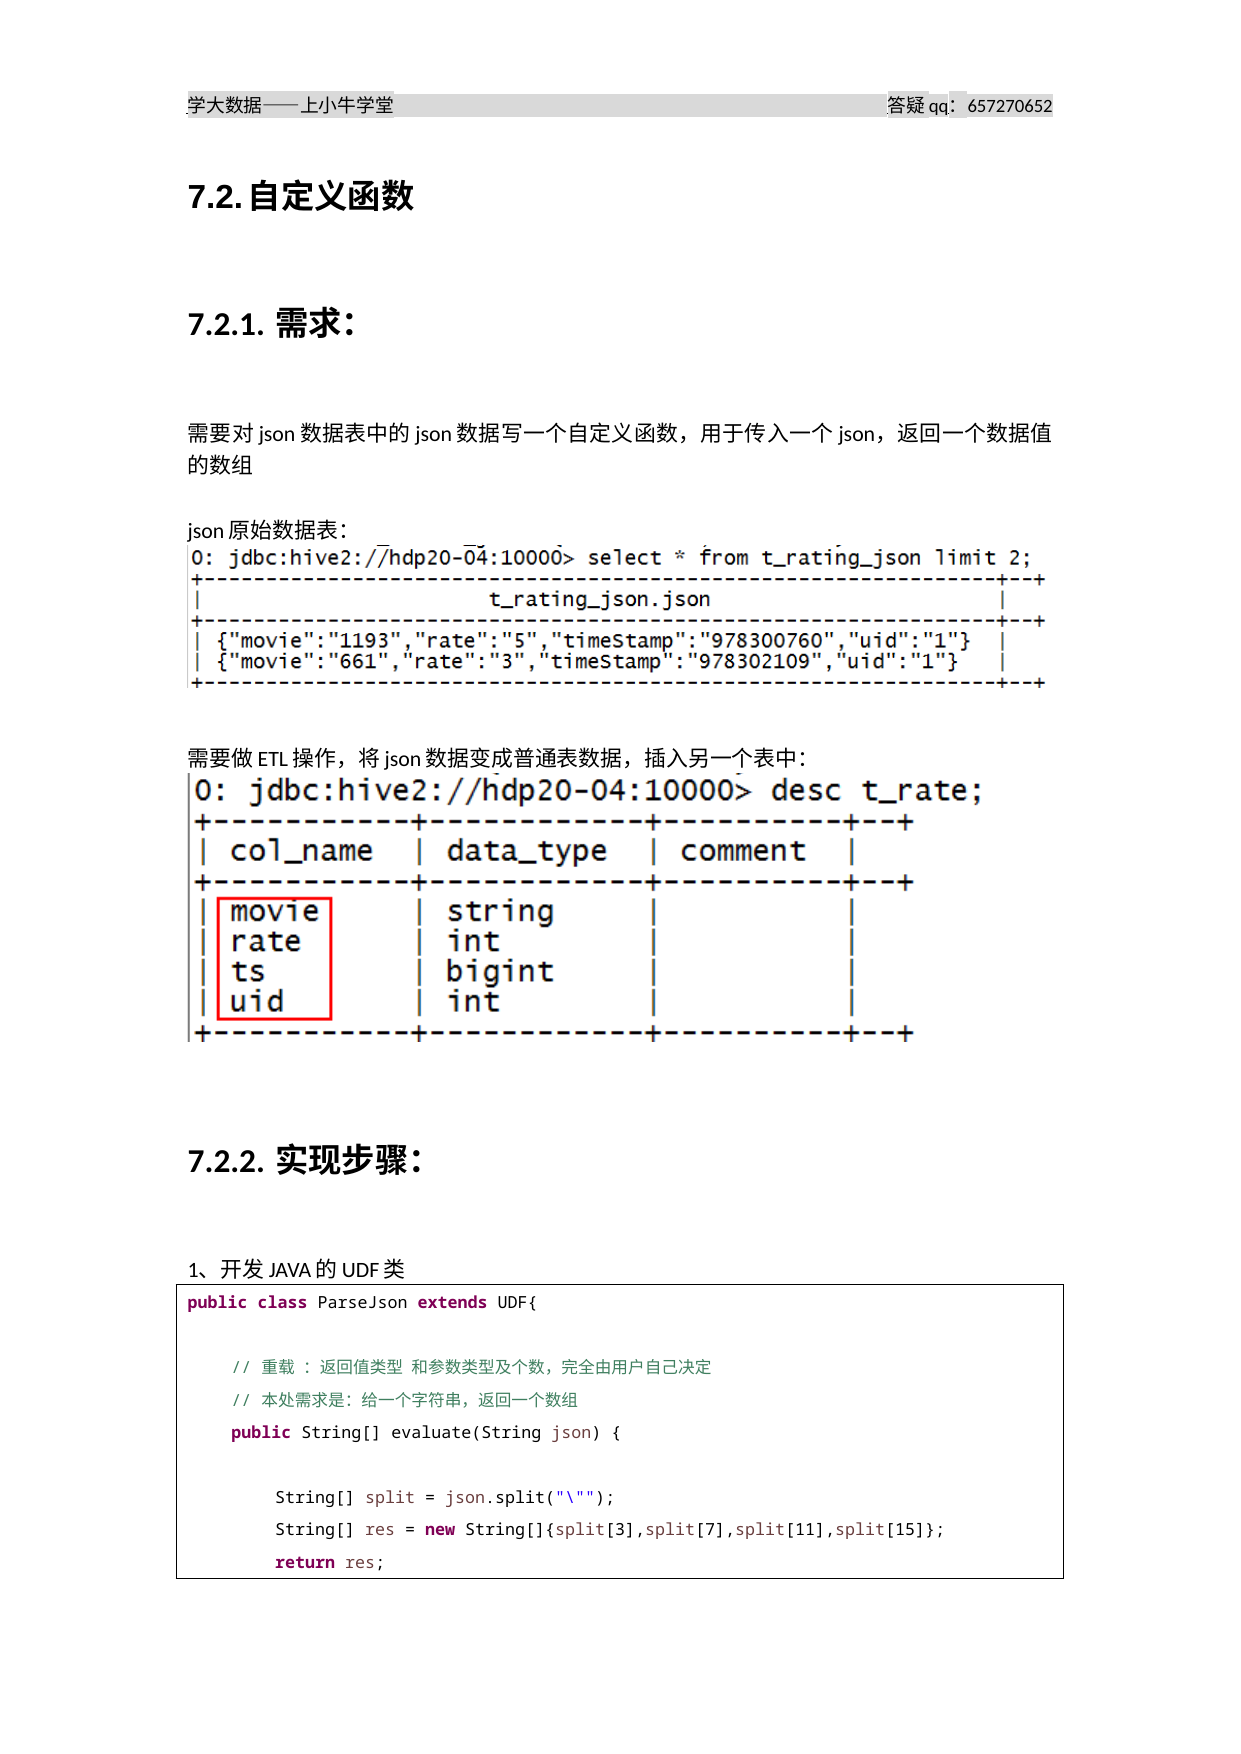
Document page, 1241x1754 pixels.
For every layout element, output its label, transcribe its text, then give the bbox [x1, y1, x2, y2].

picture [187, 773, 1011, 1042]
subtitle 需求： [187, 289, 1053, 354]
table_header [177, 1285, 1063, 1578]
text 需要做ETL操作，将json数据变成普通表数据，插入另一个表中： [187, 741, 1053, 773]
picture [187, 545, 1052, 688]
text 1、开发JAVA的UDF类 [187, 1252, 1053, 1284]
text 需要对json数据表中的json数据写一个自定义函数，用于传入一个json，返回一个数据值的数组 [187, 416, 1053, 481]
subtitle 自定义函数 [187, 162, 1053, 227]
text json原始数据表： [187, 513, 1053, 546]
subtitle 实现步骤： [187, 1125, 1053, 1190]
